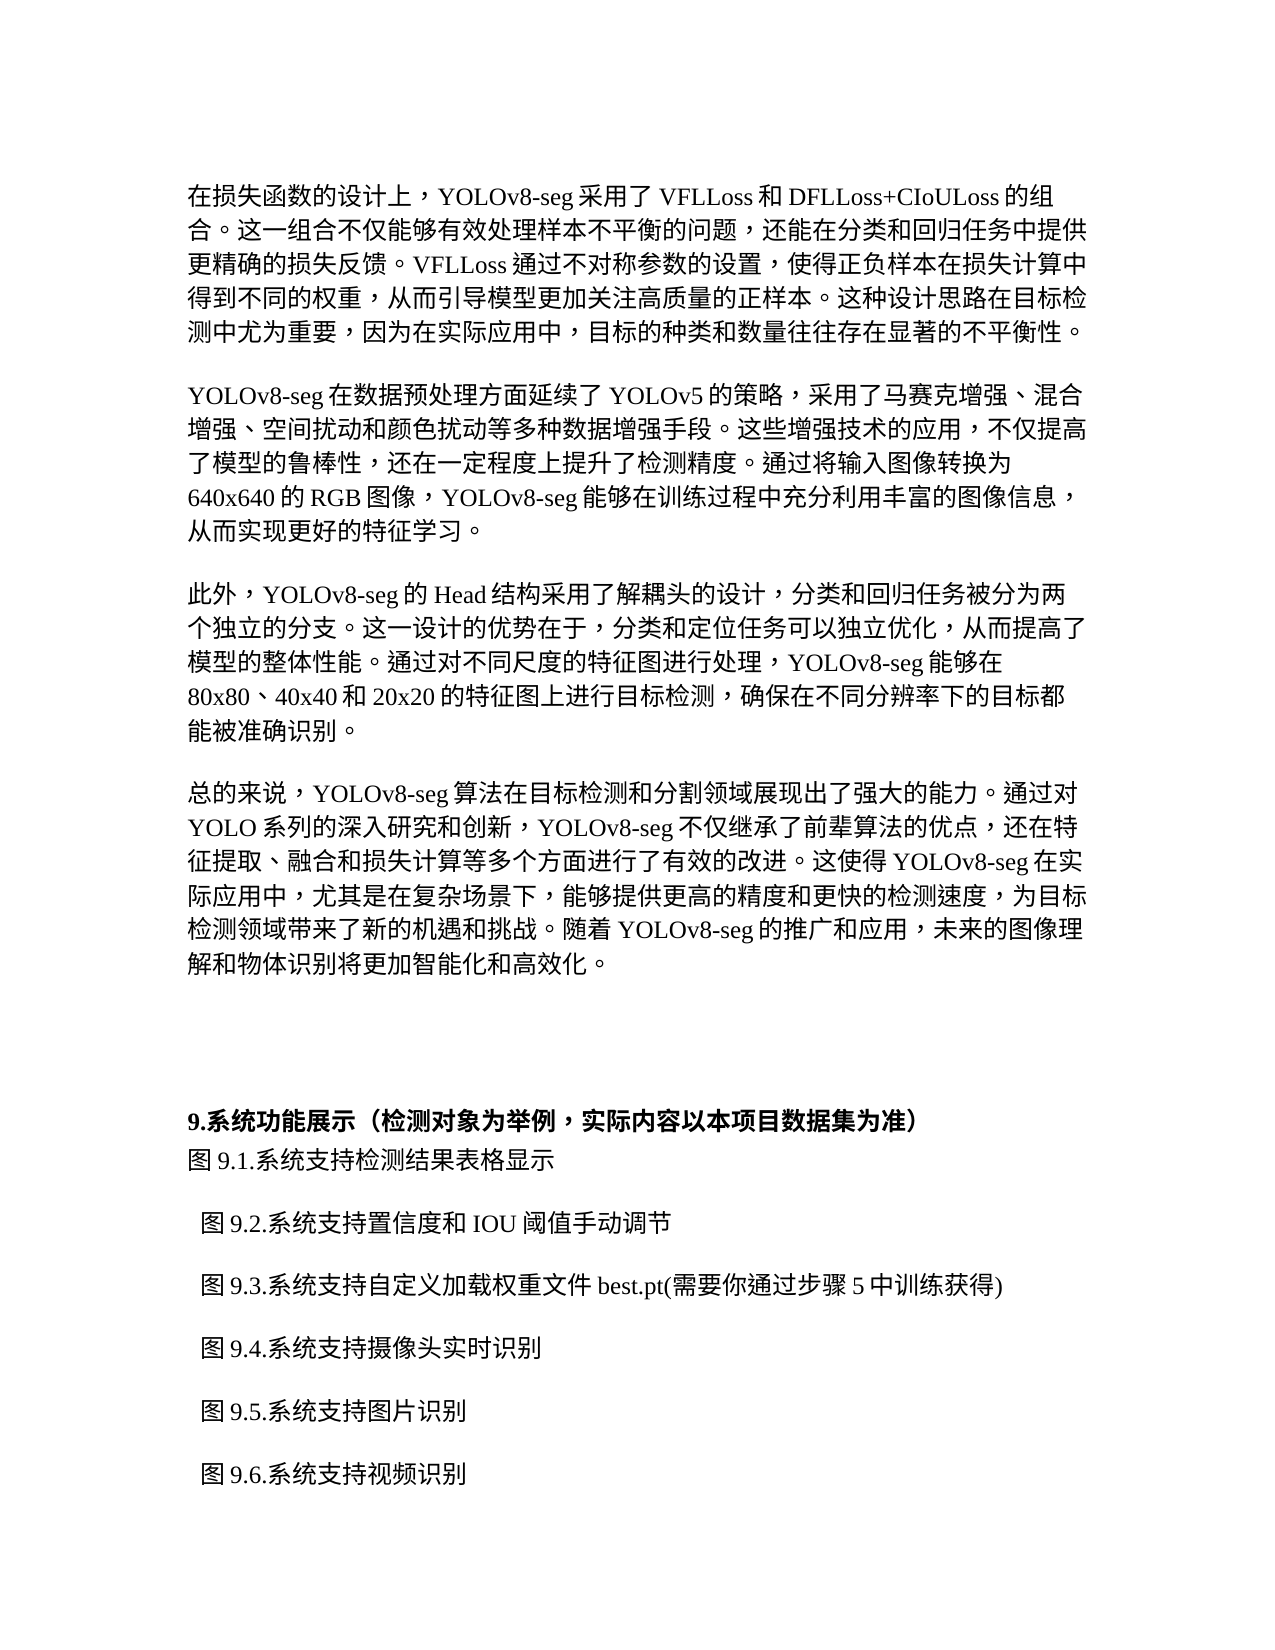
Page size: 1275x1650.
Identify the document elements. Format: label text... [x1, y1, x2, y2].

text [187, 150, 1087, 980]
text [187, 1142, 1087, 1491]
subtitle 9.系统功能展示（检测对象为举例，实际内容以本项目数据集为准） [187, 1103, 1087, 1137]
